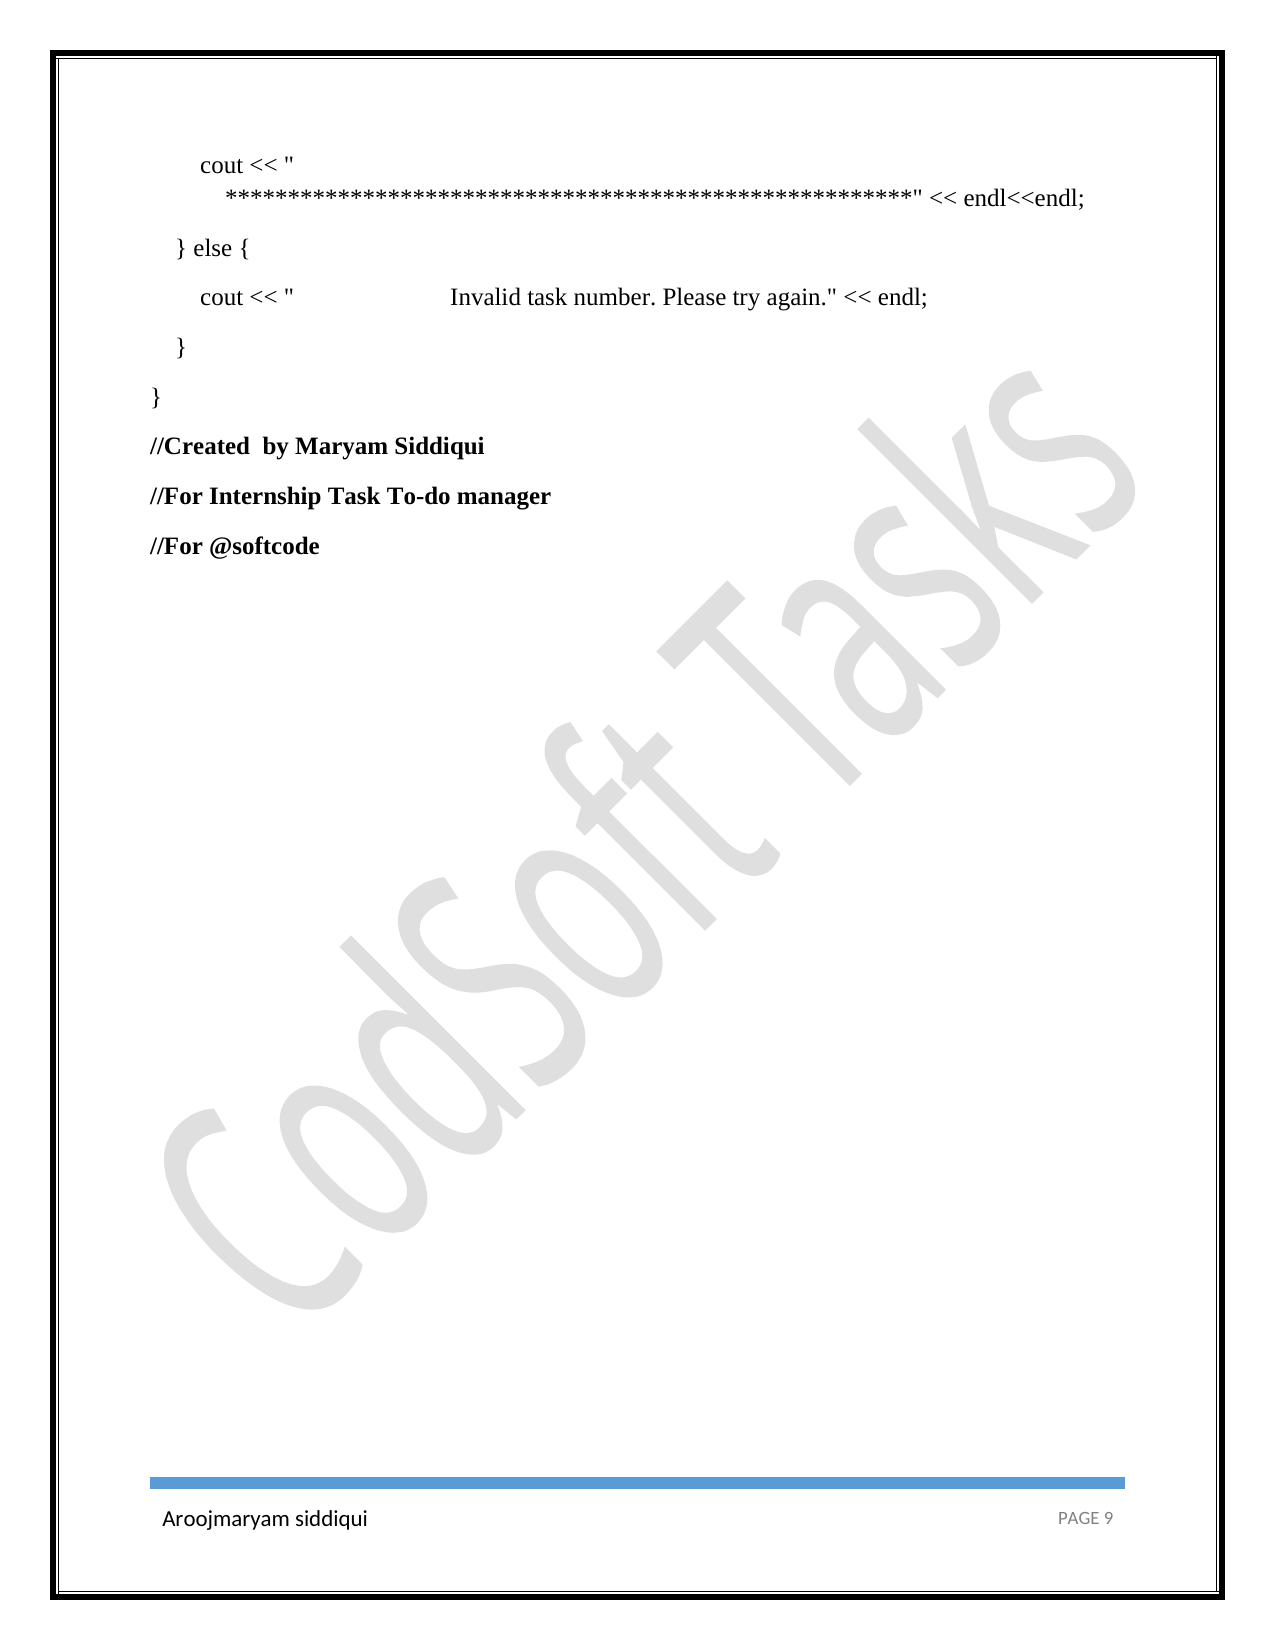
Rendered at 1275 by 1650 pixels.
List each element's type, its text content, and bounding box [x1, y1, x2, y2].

text } [150, 382, 1125, 411]
text cout << " *******************************************************" << endl<<endl; [150, 150, 1125, 212]
text cout << " Invalid task number. Please try again." << endl; [150, 282, 1125, 311]
text //For @softcode [150, 531, 1125, 559]
text } [150, 332, 1125, 361]
text //For Internship Task To-do manager [150, 481, 1125, 510]
text } else { [150, 233, 1125, 261]
text //Created by Maryam Siddiqui [150, 431, 1125, 460]
